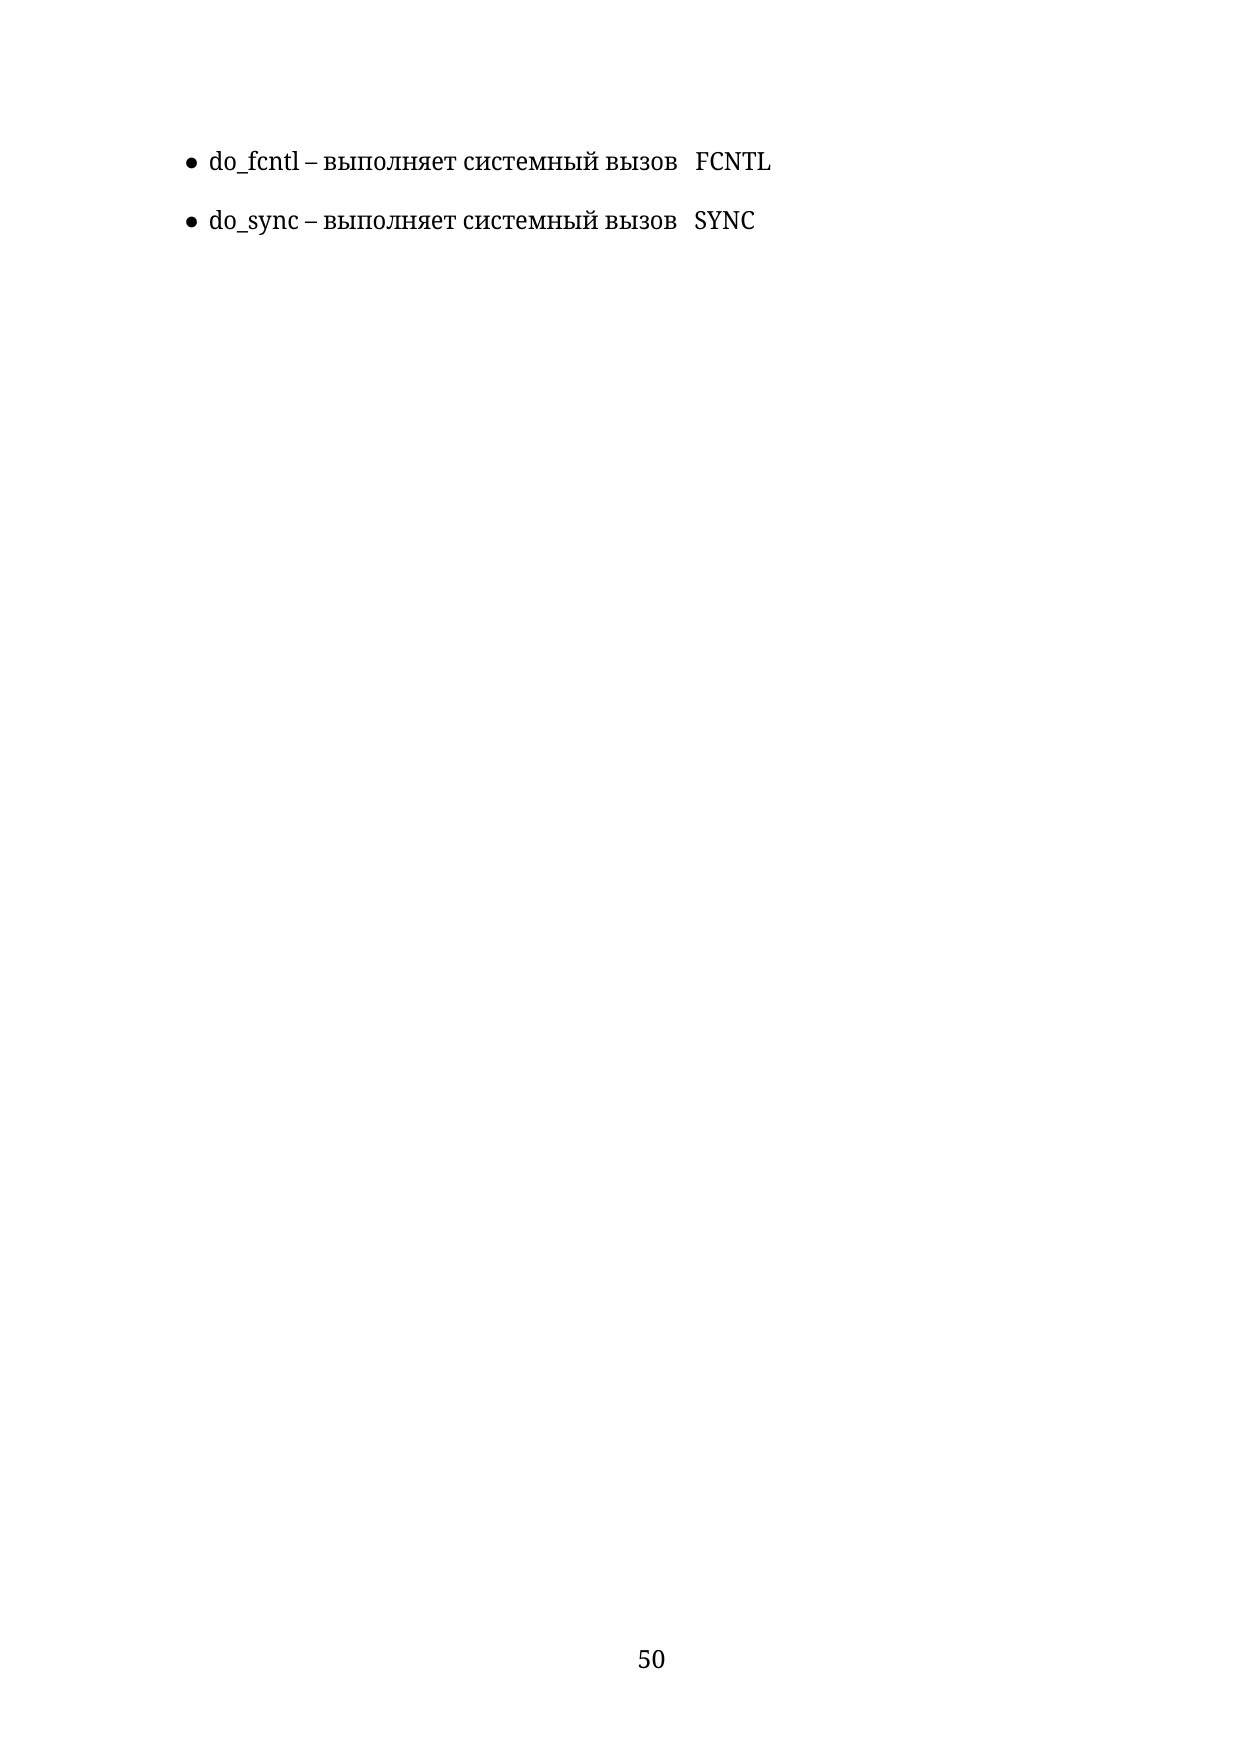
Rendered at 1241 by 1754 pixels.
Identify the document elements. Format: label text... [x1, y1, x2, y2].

list do_sync – выполняет системный вызов SYNC [184, 203, 1167, 237]
list do_fcntl – выполняет системный вызов FCNTL [184, 144, 1167, 178]
